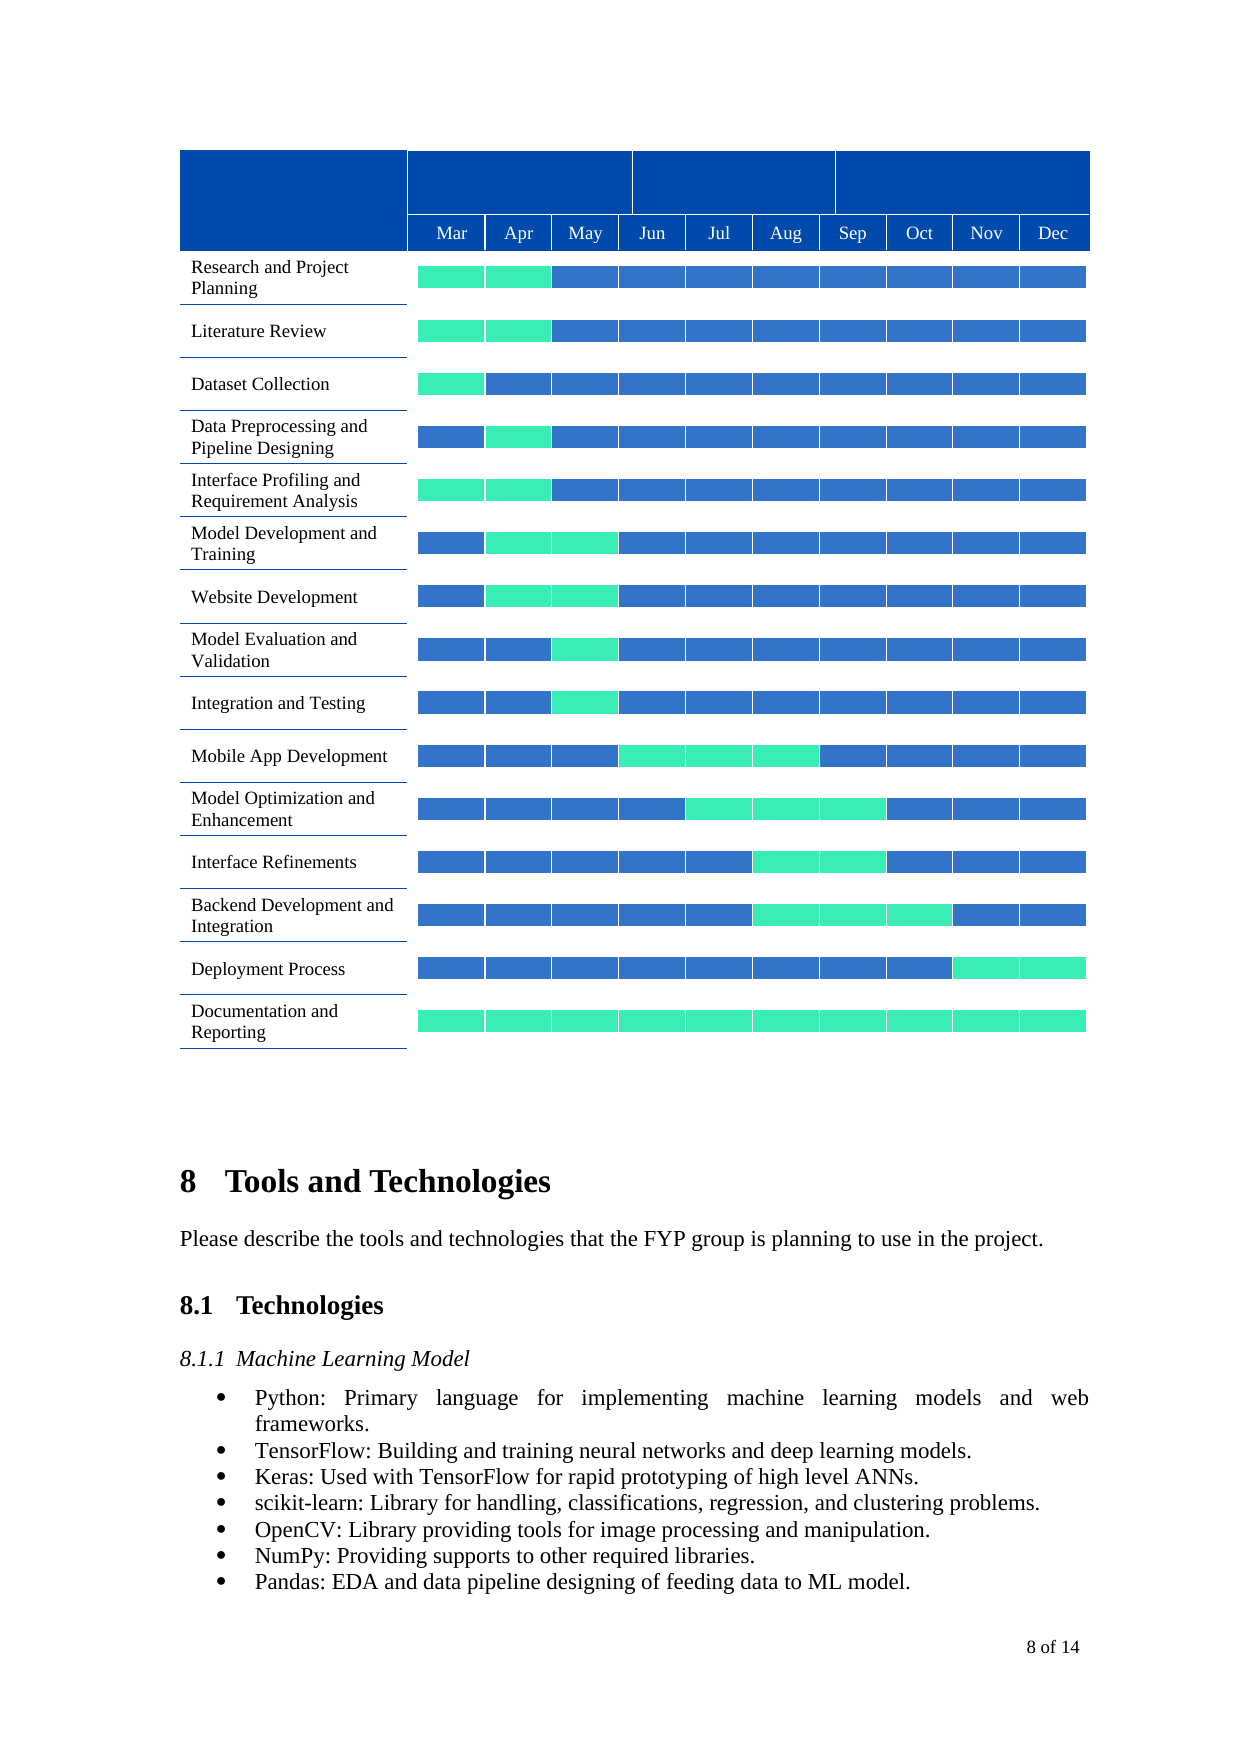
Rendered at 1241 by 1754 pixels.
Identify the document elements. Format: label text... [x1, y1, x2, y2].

table_cell Interface Refinements [180, 836, 407, 888]
table_cell Integration and Testing [180, 677, 407, 729]
list TensorFlow: Building and training neural networks and deep learning models. [217, 1437, 1090, 1463]
table_cell Interface Profiling and Requirement Analysis [180, 464, 407, 516]
table_cell [408, 624, 1090, 676]
table_cell [408, 942, 1090, 994]
list Pandas: EDA and data pipeline designing of feeding data to ML model. [217, 1568, 1090, 1595]
table_header Activity [180, 150, 407, 251]
subtitle Machine Learning Model [179, 1345, 1090, 1371]
table_cell Research and Project Planning [180, 251, 407, 304]
table_cell [408, 570, 1090, 622]
text Please describe the tools and technologies that the FYP group is planning to use in the project. [179, 1225, 1090, 1251]
table_cell Deployment Process [180, 942, 407, 994]
table_cell [408, 411, 1090, 463]
table_cell Model Optimization and Enhancement [180, 783, 407, 835]
table_cell [408, 305, 1090, 357]
table_header [408, 151, 418, 214]
table_cell Documentation and Reporting [180, 995, 407, 1047]
list Keras: Used with TensorFlow for rapid prototyping of high level ANNs. [217, 1463, 1090, 1489]
table_cell Dataset Collection [180, 358, 407, 410]
table_header [1027, 151, 1090, 214]
table_cell [408, 995, 1090, 1047]
subtitle Technologies [179, 1289, 1090, 1320]
table_cell [408, 783, 1090, 835]
list scikit-learn: Library for handling, classifications, regression, and clustering problems. [217, 1489, 1090, 1516]
table_cell [408, 464, 1090, 516]
subtitle Tools and Technologies [179, 1162, 1090, 1200]
table_cell [408, 517, 1090, 569]
table_cell [408, 358, 1090, 410]
list Python: Primary language for implementing machine learning models and web frameworks. [217, 1384, 1090, 1437]
table_cell [408, 677, 1090, 729]
table_cell [408, 251, 1090, 304]
table_cell [408, 214, 1090, 251]
table_cell [408, 730, 1090, 782]
table_cell [408, 836, 1090, 888]
table_cell Model Development and Training [180, 517, 407, 569]
table_cell Website Development [180, 570, 407, 622]
table_cell Mobile App Development [180, 730, 407, 782]
list NumPy: Providing supports to other required libraries. [217, 1542, 1090, 1568]
table_cell Data Preprocessing and Pipeline Designing [180, 411, 407, 463]
table_cell Backend Development and Integration [180, 889, 407, 941]
table_cell Model Evaluation and Validation [180, 624, 407, 676]
table_cell Literature Review [180, 305, 407, 357]
list OpenCV: Library providing tools for image processing and manipulation. [217, 1516, 1090, 1542]
table_cell [408, 889, 1090, 941]
